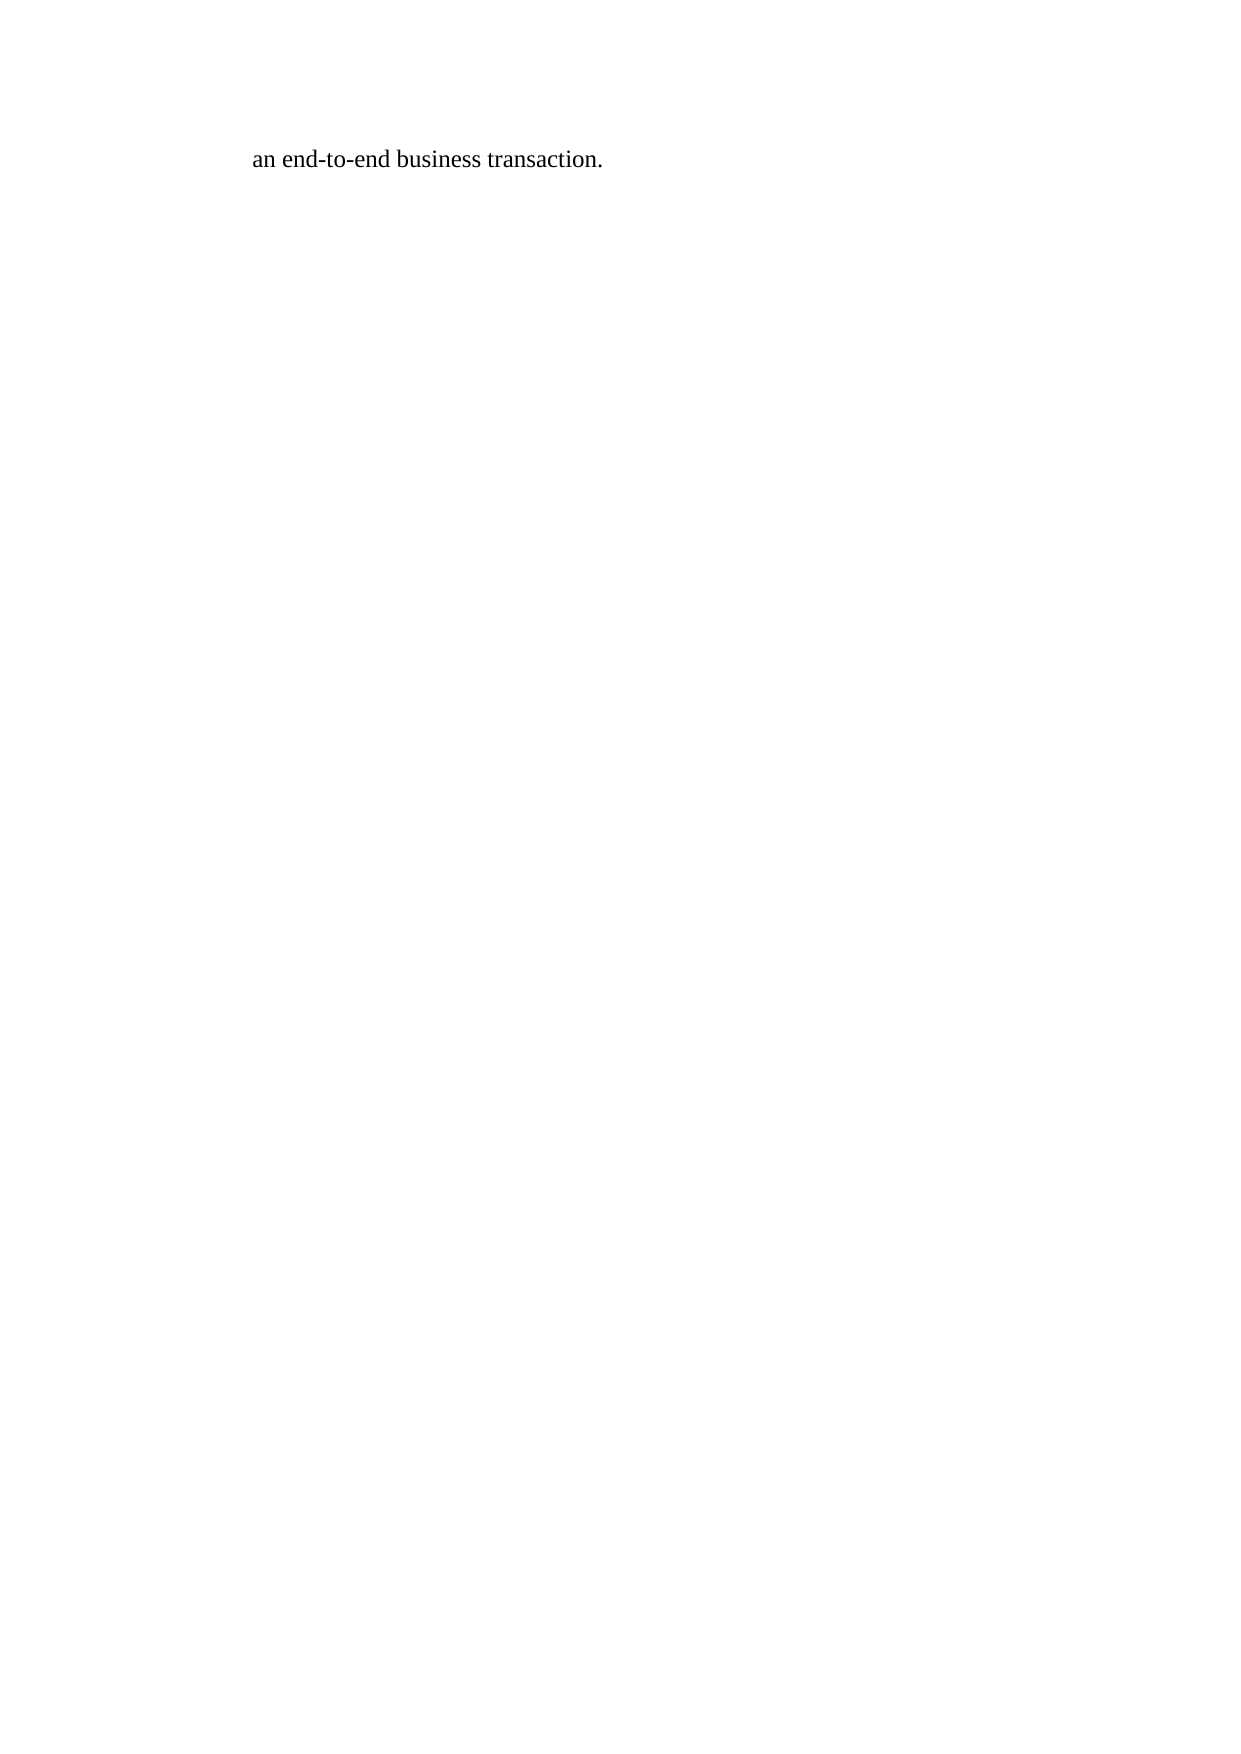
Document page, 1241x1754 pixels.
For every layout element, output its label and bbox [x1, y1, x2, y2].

list [252, 144, 1107, 172]
